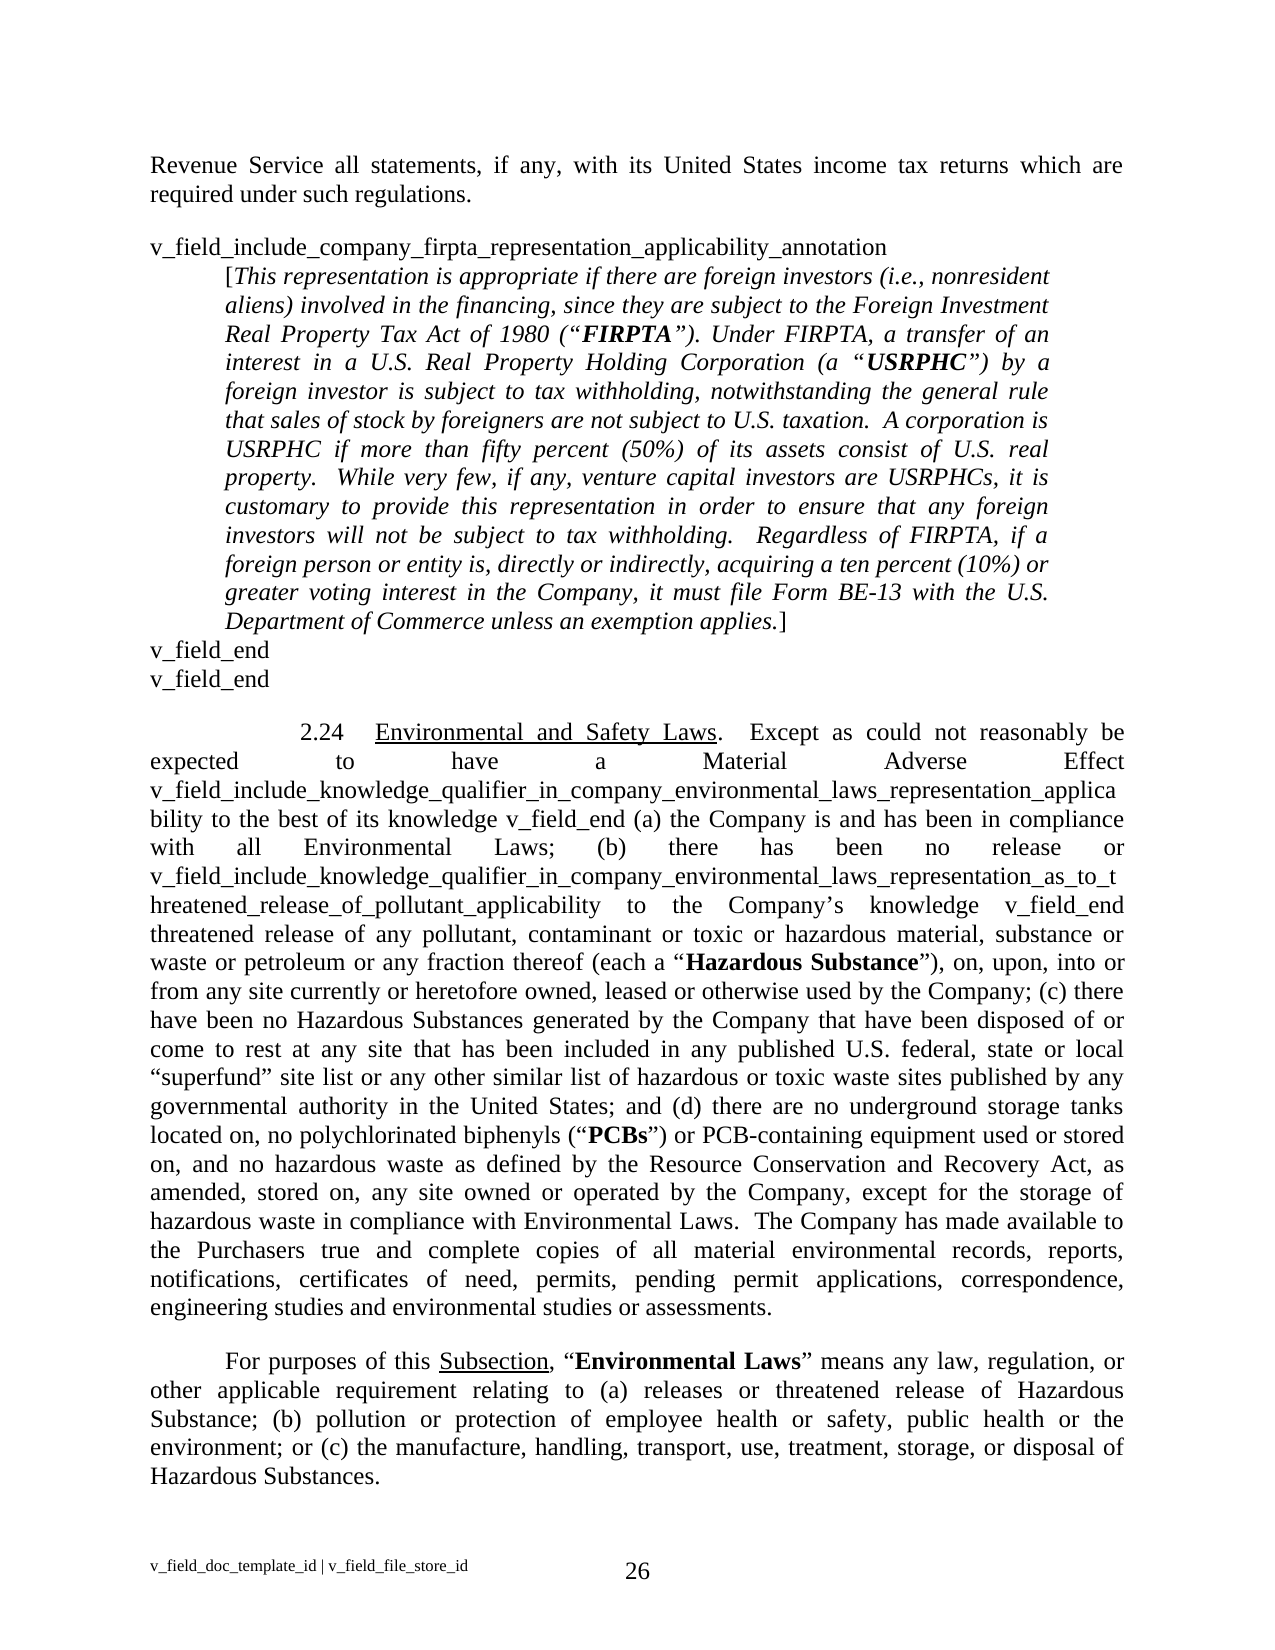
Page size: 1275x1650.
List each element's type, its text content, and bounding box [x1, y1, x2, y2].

text For purposes of this Subsection, “Environmental Laws” means any law, regulation, or other applicable requirement relating to (a) releases or threatened release of Hazardous Substance; (b) pollution or protection of employee health or safety, public health or the environment; or (c) the manufacture, handling, transport, use, treatment, storage, or disposal of Hazardous Substances. [150, 1346, 1125, 1490]
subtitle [150, 150, 1125, 207]
text v_field_end [150, 635, 1125, 664]
text v_field_include_company_firpta_representation_applicability_annotation [150, 232, 1125, 261]
subtitle Environmental and Safety Laws. Except as could not reasonably be expected to have a Material Adverse Effect v_field_include_knowledge_qualifier_in_company_environmental_laws_representation_applicability to the best of its knowledge v_field_end (a) the Company is and has been in compliance with all Environmental Laws; (b) there has been no release or v_field_include_knowledge_qualifier_in_company_environmental_laws_representation_as_to_threatened_release_of_pollutant_applicability to the Company’s knowledge v_field_end threatened release of any pollutant, contaminant or toxic or hazardous material, substance or waste or petroleum or any fraction thereof (each a “Hazardous Substance”), on, upon, into or from any site currently or heretofore owned, leased or otherwise used by the Company; (c) there have been no Hazardous Substances generated by the Company that have been disposed of or come to rest at any site that has been included in any published U.S. federal, state or local “superfund” site list or any other similar list of hazardous or toxic waste sites published by any governmental authority in the United States; and (d) there are no underground storage tanks located on, no polychlorinated biphenyls (“PCBs”) or PCB-containing equipment used or stored on, and no hazardous waste as defined by the Resource Conservation and Recovery Act, as amended, stored on, any site owned or operated by the Company, except for the storage of hazardous waste in compliance with Environmental Laws. The Company has made available to the Purchasers true and complete copies of all material environmental records, reports, notifications, certificates of need, permits, pending permit applications, correspondence, engineering studies and environmental studies or assessments. [150, 717, 1125, 1321]
text [This representation is appropriate if there are foreign investors (i.e., nonresident aliens) involved in the financing, since they are subject to the Foreign Investment Real Property Tax Act of 1980 (“FIRPTA”). Under FIRPTA, a transfer of an interest in a U.S. Real Property Holding Corporation (a “USRPHC”) by a foreign investor is subject to tax withholding, notwithstanding the general rule that sales of stock by foreigners are not subject to U.S. taxation. A corporation is USRPHC if more than fifty percent (50%) of its assets consist of U.S. real property. While very few, if any, venture capital investors are USRPHCs, it is customary to provide this representation in order to ensure that any foreign investors will not be subject to tax withholding. Regardless of FIRPTA, if a foreign person or entity is, directly or indirectly, acquiring a ten percent (10%) or greater voting interest in the Company, it must file Form BE-13 with the U.S. Department of Commerce unless an exemption applies.] [225, 261, 1050, 635]
subtitle v_field_end [150, 664, 1125, 692]
